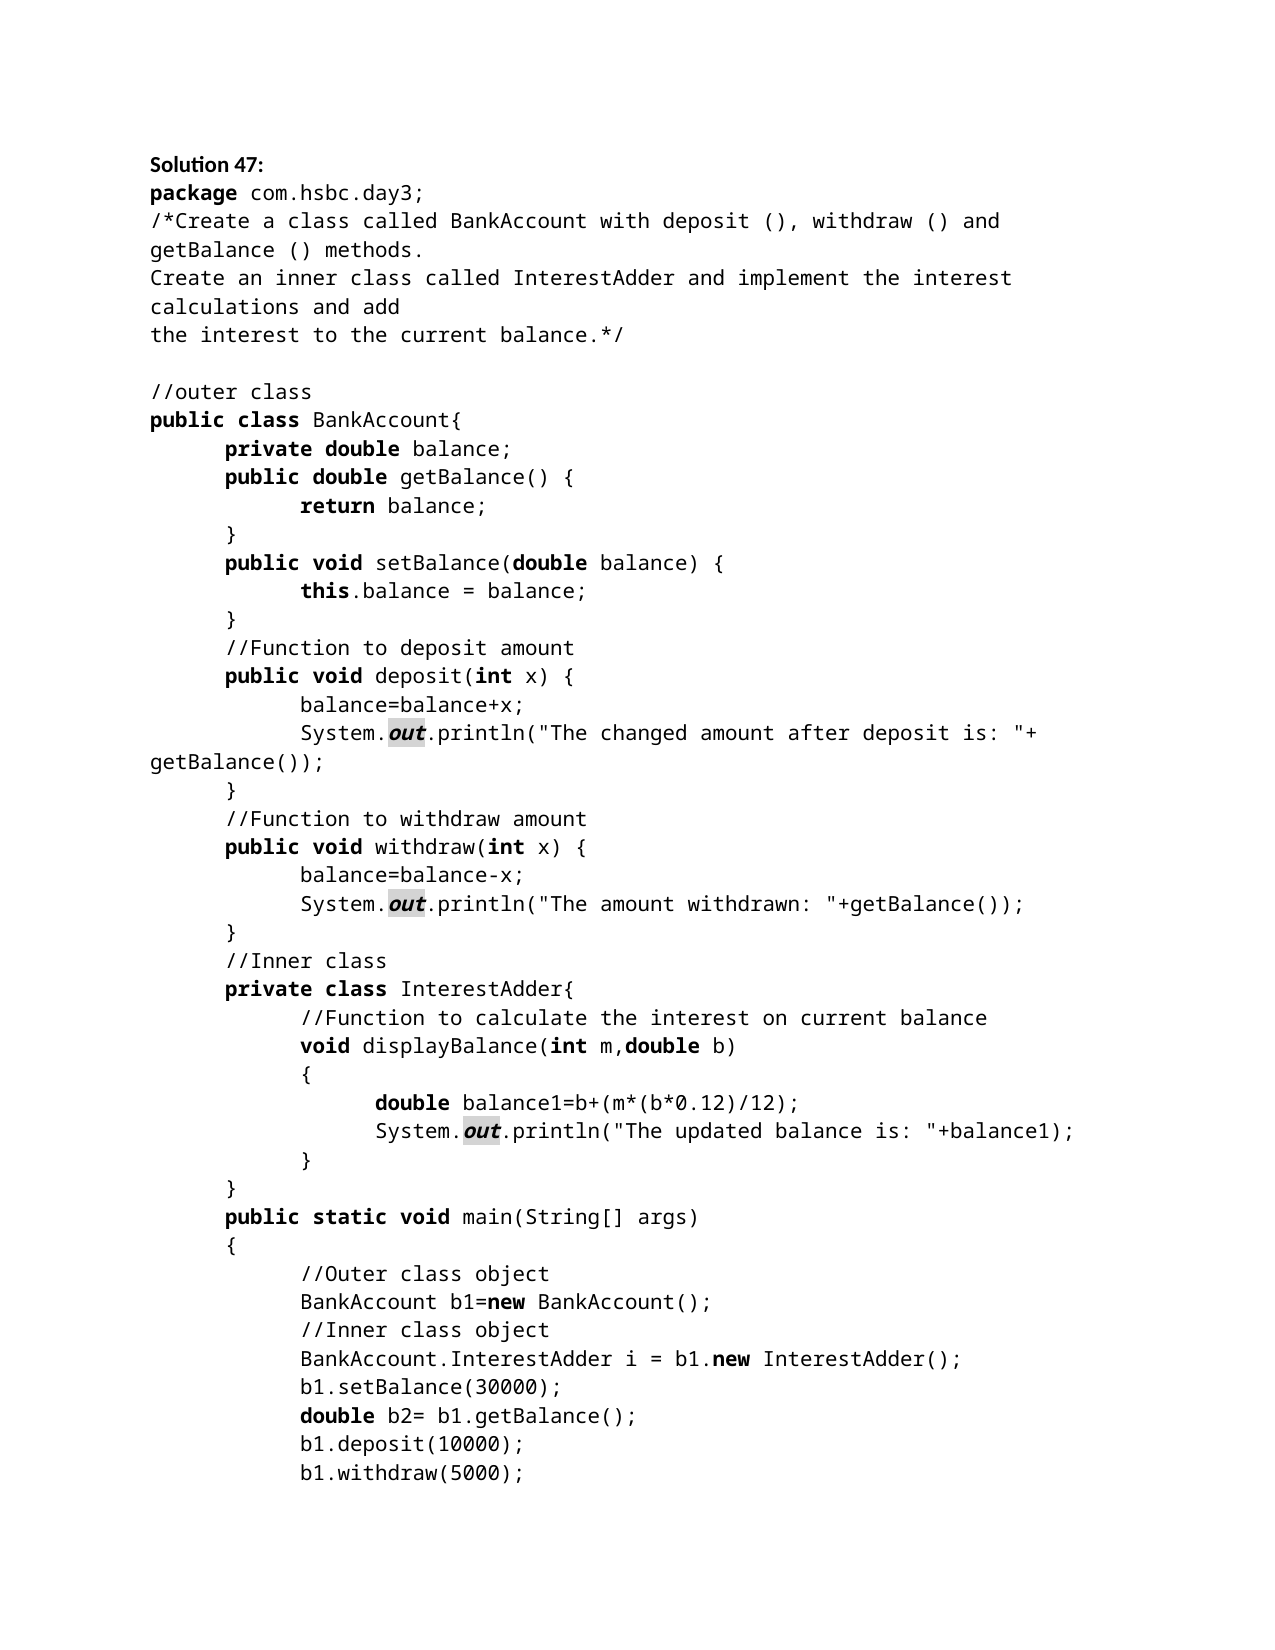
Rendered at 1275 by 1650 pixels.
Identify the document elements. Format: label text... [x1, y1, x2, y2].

text } [150, 519, 1125, 548]
text //Inner class [150, 946, 1125, 974]
text this.balance = balance; [150, 576, 1125, 604]
text public static void main(String[] args) [150, 1202, 1125, 1230]
text } [150, 917, 1125, 946]
text public class BankAccount{ [150, 406, 1125, 434]
text //Function to withdraw amount [150, 804, 1125, 832]
text BankAccount b1=new BankAccount(); [150, 1287, 1125, 1316]
text System.out.println("The amount withdrawn: "+getBalance()); [425, 889, 1125, 917]
text the interest to the current balance.*/ [150, 320, 1125, 349]
text double b2= b1.getBalance(); [150, 1401, 1125, 1429]
text Solution 47: [150, 150, 1125, 178]
text public void deposit(int x) { [150, 661, 1125, 690]
text //Outer class object [150, 1259, 1125, 1287]
text //Function to deposit amount [150, 633, 1125, 661]
text private class InterestAdder{ [150, 974, 1125, 1003]
text } [150, 775, 1125, 804]
text b1.deposit(10000); [150, 1429, 1125, 1458]
text System.out.println("The changed amount after deposit is: "+ getBalance()); [150, 718, 1125, 775]
text //Function to calculate the interest on current balance [150, 1003, 1125, 1031]
text } [150, 604, 1125, 633]
text Create an inner class called InterestAdder and implement the interest calculations and add [150, 263, 1125, 320]
text public void withdraw(int x) { [150, 832, 1125, 861]
text { [150, 1059, 1125, 1088]
text } [150, 1173, 1125, 1202]
text package com.hsbc.day3; [150, 178, 1125, 206]
text /*Create a class called BankAccount with deposit (), withdraw () and getBalance () methods. [150, 206, 1125, 263]
text balance=balance-x; [150, 861, 1125, 889]
text return balance; [150, 491, 1125, 519]
text { [150, 1230, 1125, 1259]
text void displayBalance(int m,double b) [150, 1031, 1125, 1059]
text b1.withdraw(5000); [150, 1458, 1125, 1486]
text private double balance; [150, 434, 1125, 462]
text System.out.println("The updated balance is: "+balance1); [150, 1116, 463, 1145]
text System.out.println("The updated balance is: "+balance1); [500, 1116, 1125, 1145]
text public double getBalance() { [150, 462, 1125, 491]
text balance=balance+x; [150, 690, 1125, 718]
text //Inner class object [150, 1316, 1125, 1344]
text BankAccount.InterestAdder i = b1.new InterestAdder(); [150, 1344, 1125, 1372]
text System.out.println("The amount withdrawn: "+getBalance()); [150, 889, 388, 917]
text } [150, 1145, 1125, 1173]
text //outer class [150, 377, 1125, 406]
text b1.setBalance(30000); [150, 1372, 1125, 1401]
text double balance1=b+(m*(b*0.12)/12); [150, 1088, 1125, 1116]
text public void setBalance(double balance) { [150, 548, 1125, 576]
